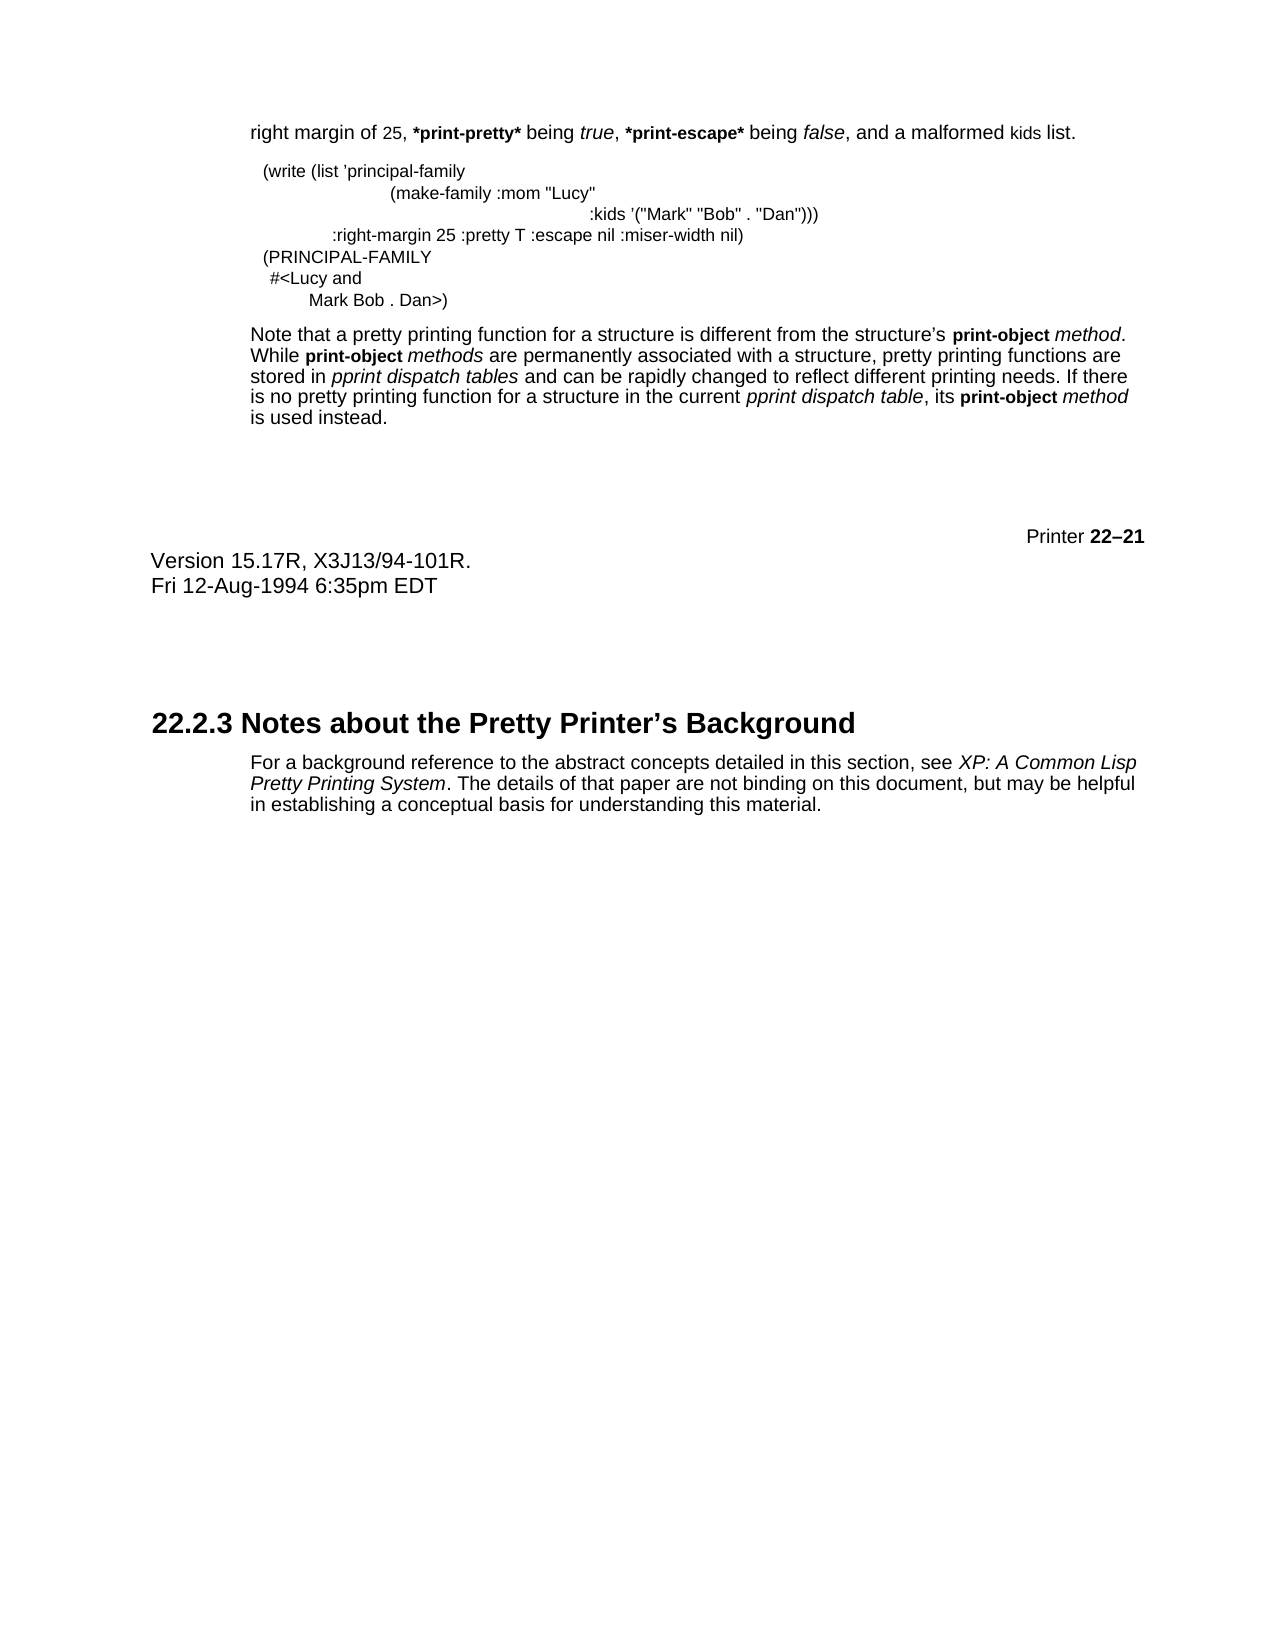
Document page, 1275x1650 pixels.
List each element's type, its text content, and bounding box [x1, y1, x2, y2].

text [250, 123, 1145, 144]
text 22.2.3 Notes about the Pretty Printer’s Background [152, 706, 1148, 740]
text (write (list ’principal-family [263, 161, 1148, 182]
text (make-family :mom "Lucy" [390, 182, 1148, 203]
text #<Lucy and [270, 268, 1148, 288]
text For a background reference to the abstract concepts detailed in this section, see XP: A Common Lisp Pretty Printing System. The details of that paper are not binding on this document, but may be helpful in establishing a conceptual basis for understanding this material. [250, 753, 1146, 815]
text Mark Bob . Dan>) [309, 289, 1148, 310]
text Fri 12-Aug-1994 6:35pm EDT [151, 573, 1148, 598]
text Printer 22–21 [150, 525, 1145, 548]
text Note that a pretty printing function for a structure is different from the structure’s print-object method. While print-object methods are permanently associated with a structure, pretty printing functions are stored in pprint dispatch tables and can be rapidly changed to reflect different printing needs. If there is no pretty printing function for a structure in the current pprint dispatch table, its print-object method is used instead. [250, 325, 1146, 429]
text Version 15.17R, X3J13/94-101R. [150, 548, 1148, 573]
text :kids ’("Mark" "Bob" . "Dan"))) [150, 204, 818, 224]
text (PRINCIPAL-FAMILY [263, 247, 1148, 267]
text :right-margin 25 :pretty T :escape nil :miser-width nil) [332, 225, 1148, 246]
